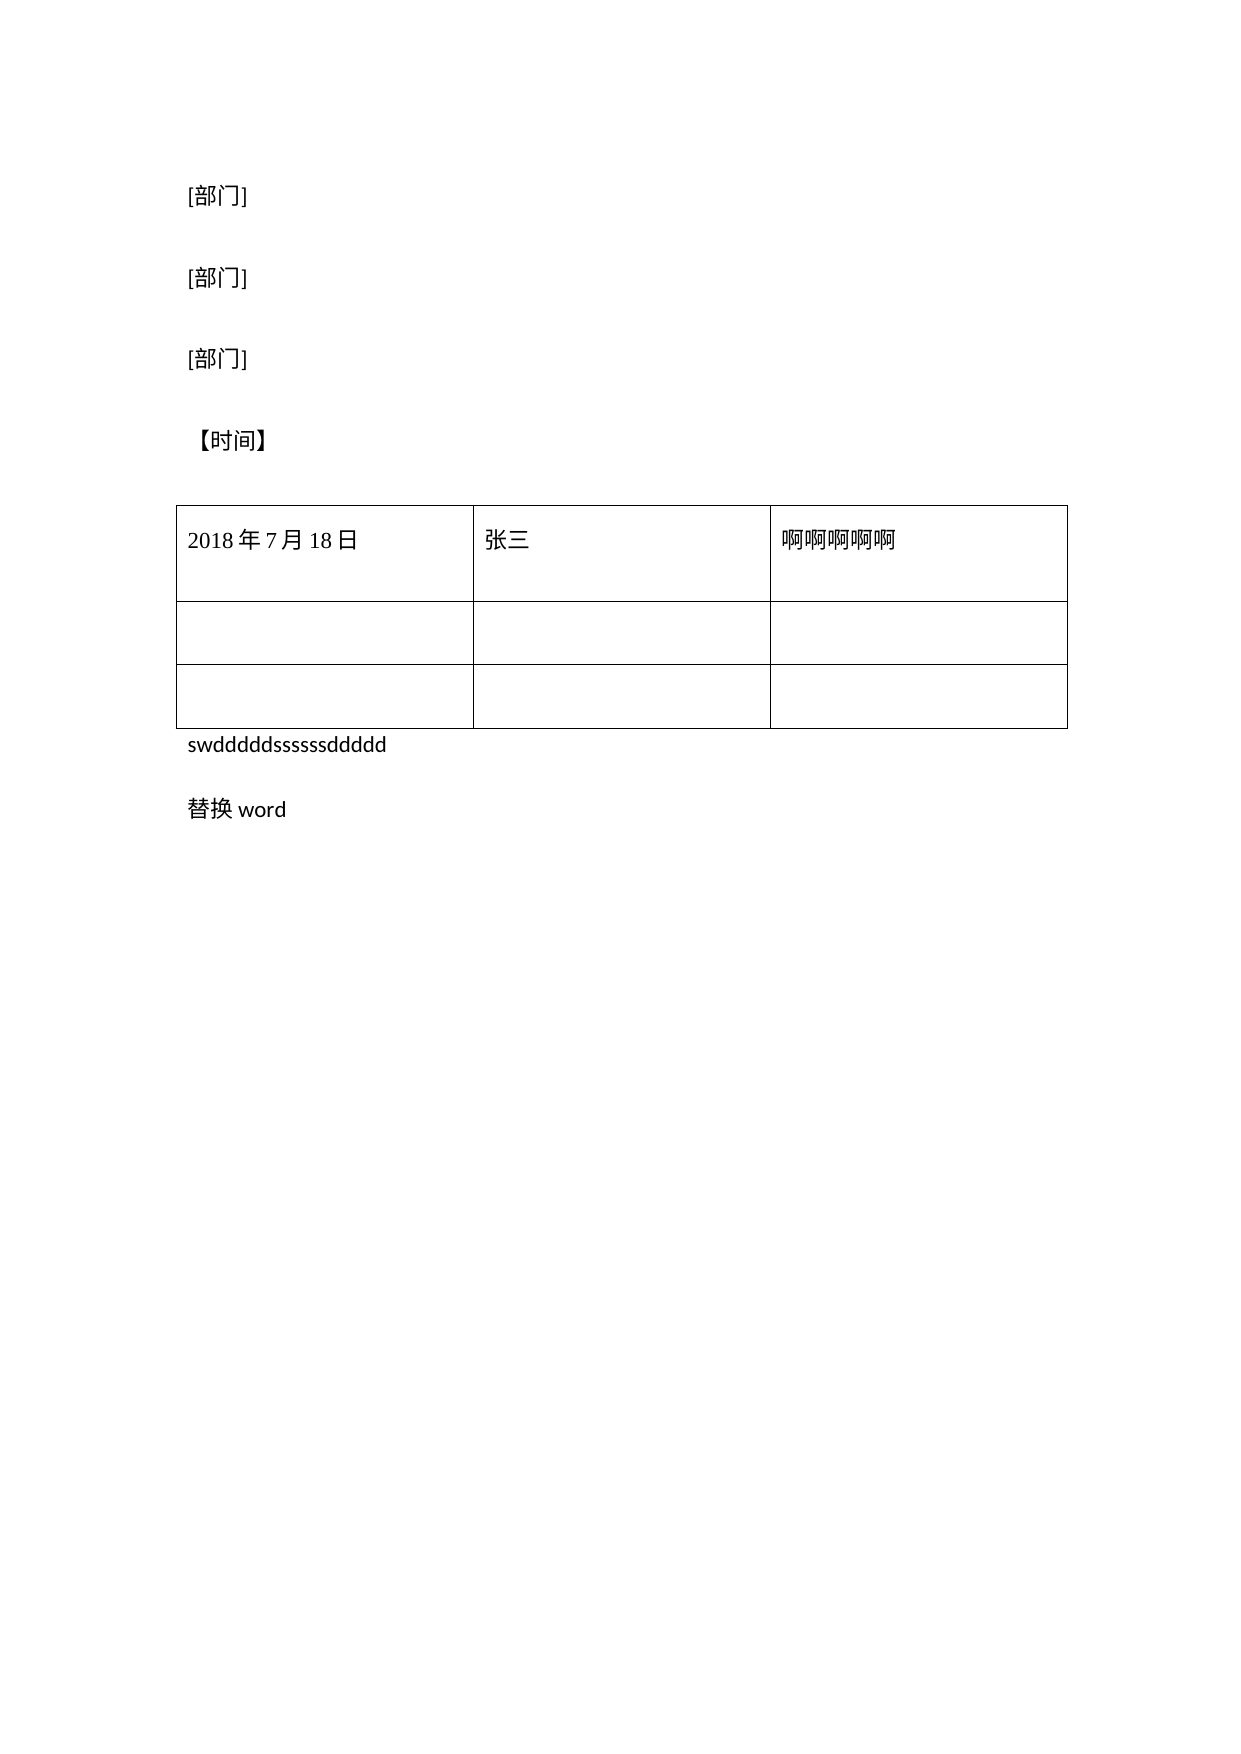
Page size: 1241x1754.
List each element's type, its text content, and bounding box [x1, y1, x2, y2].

text 【时间】 [187, 407, 1053, 472]
table_cell [177, 602, 473, 664]
text [部门] [187, 162, 1053, 227]
table_cell [771, 665, 1067, 727]
table_header 啊啊啊啊啊 [771, 506, 1067, 601]
text swdddddssssssddddd [187, 729, 1053, 761]
table_cell [474, 602, 770, 664]
table_cell [771, 602, 1067, 664]
table_cell [177, 665, 473, 727]
text 替换word [187, 775, 1053, 840]
table_header 2018年7月18日 [177, 506, 473, 601]
table_cell [474, 665, 770, 727]
text [部门] [187, 243, 1053, 308]
table_header 张三 [474, 506, 770, 601]
text [部门] [187, 325, 1053, 390]
